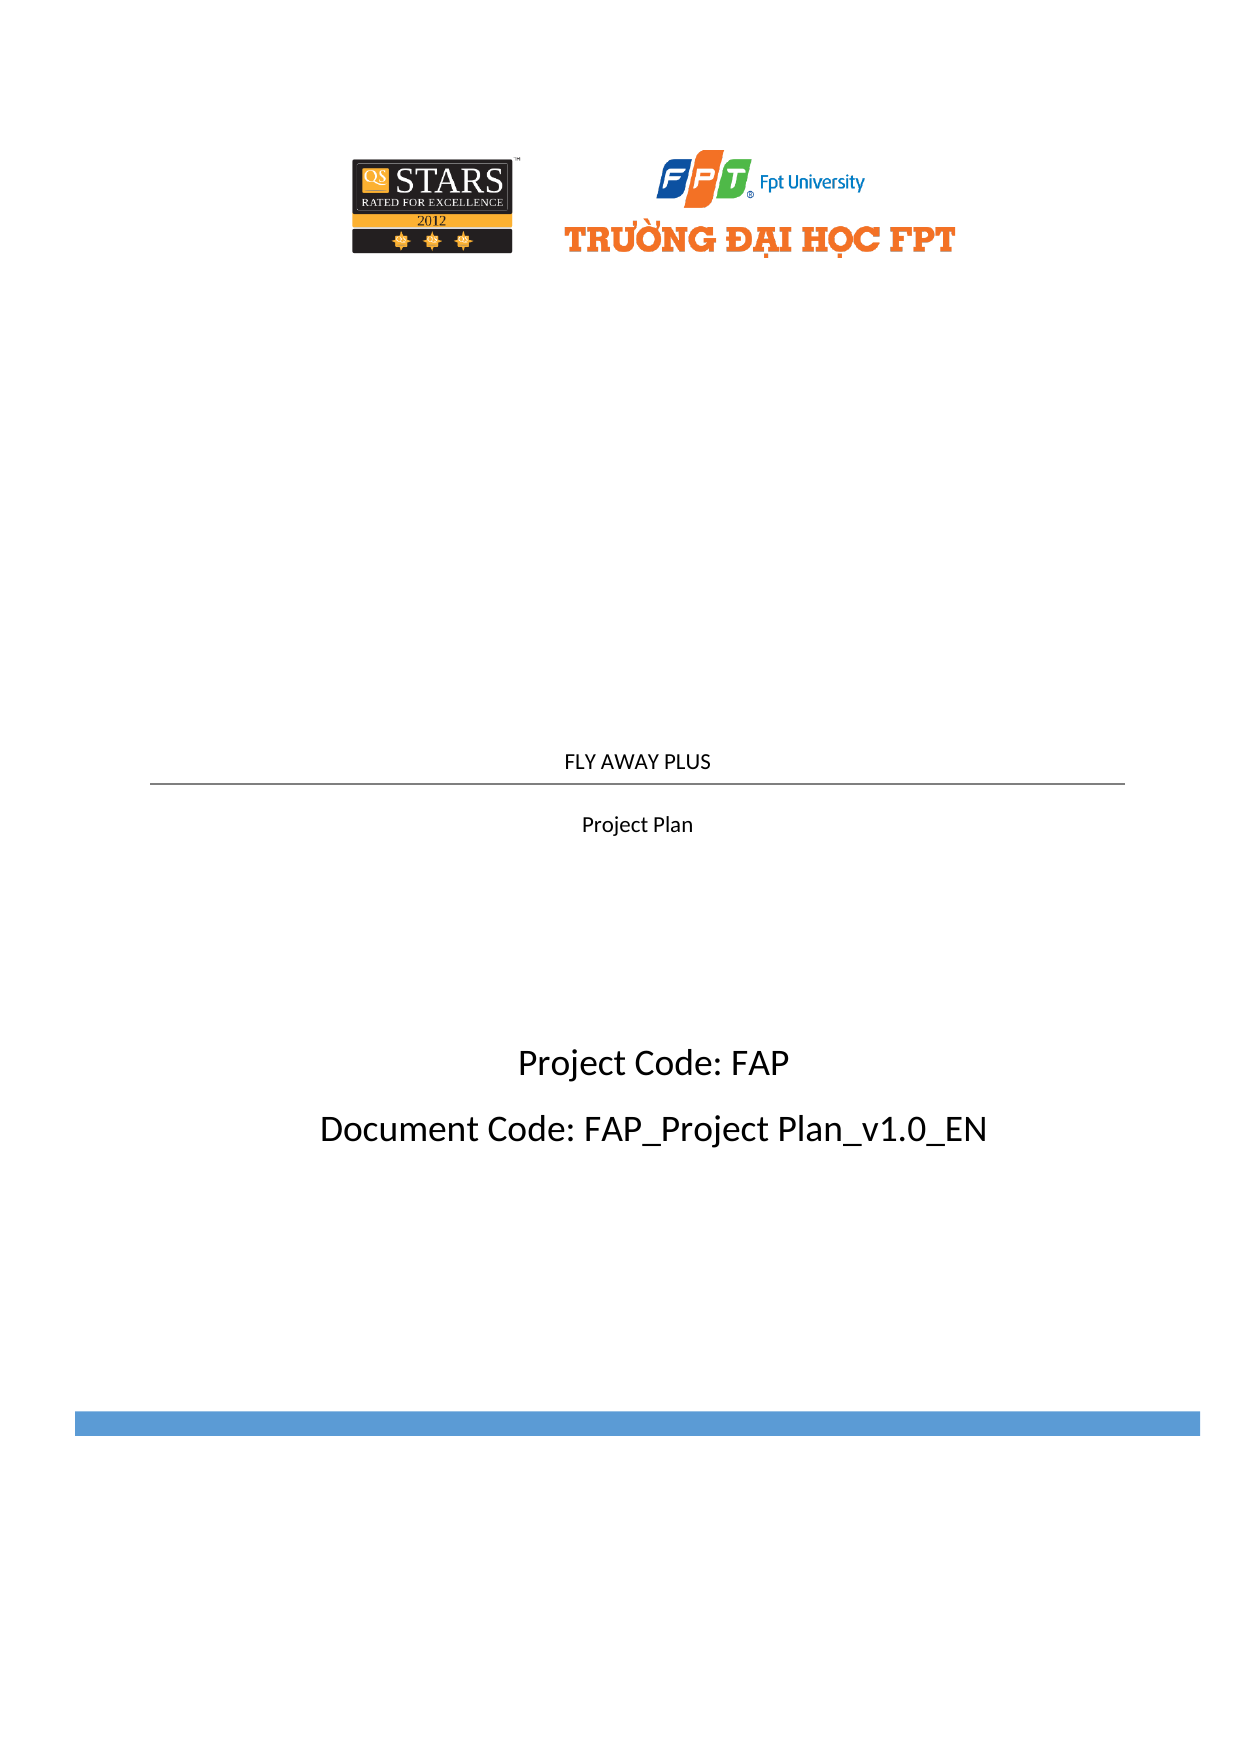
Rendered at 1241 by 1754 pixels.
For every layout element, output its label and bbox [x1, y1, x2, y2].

picture [352, 150, 956, 258]
